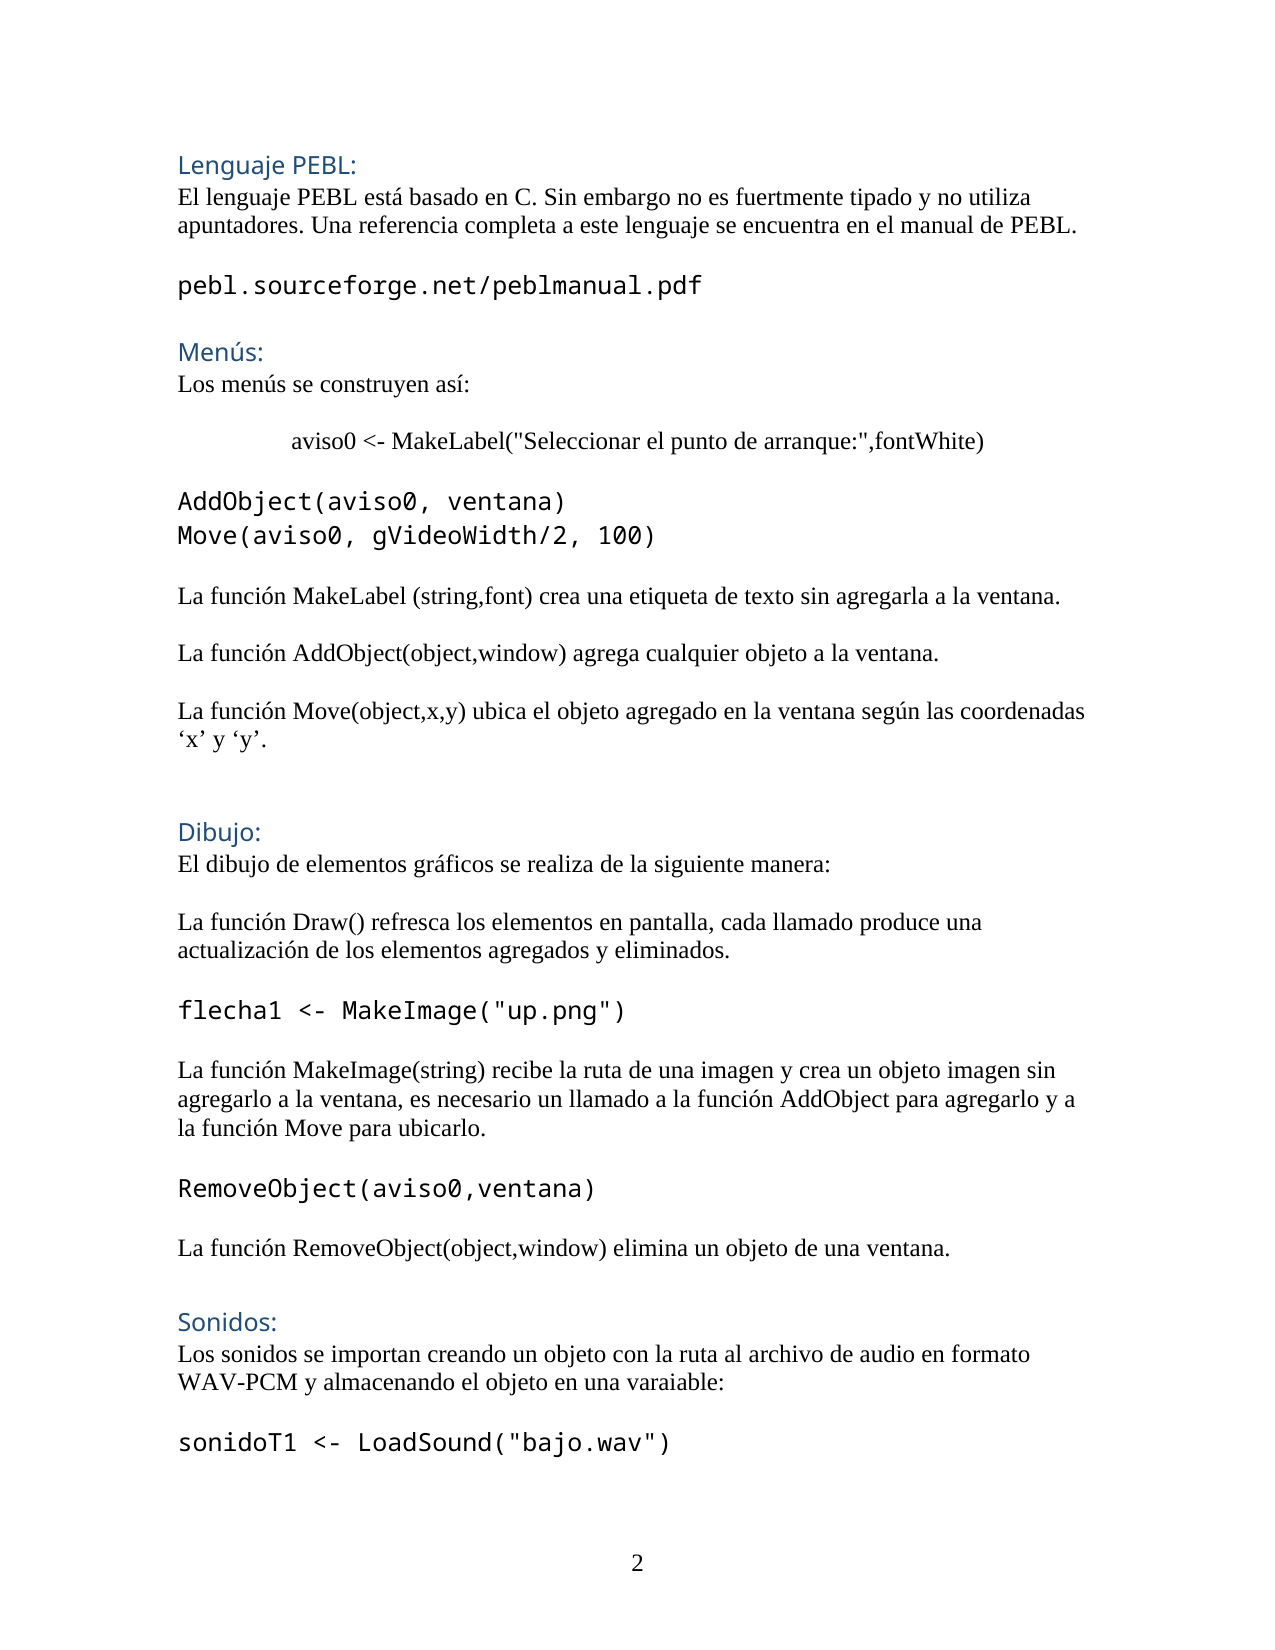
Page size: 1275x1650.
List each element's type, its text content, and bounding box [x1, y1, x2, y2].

subtitle Sonidos: [177, 1304, 1098, 1339]
text La función Move(object,x,y) ubica el objeto agregado en la ventana según las coordenadas ‘x’ y ‘y’. [177, 696, 1098, 753]
text La función Draw() refresca los elementos en pantalla, cada llamado produce una actualización de los elementos agregados y eliminados. [177, 907, 1098, 964]
text flecha1 <- MakeImage("up.png") [177, 993, 1098, 1027]
text El lenguaje PEBL está basado en C. Sin embargo no es fuertmente tipado y no utiliza apuntadores. Una referencia completa a este lenguaje se encuentra en el manual de PEBL. [177, 182, 1098, 239]
text La función RemoveObject(object,window) elimina un objeto de una ventana. [177, 1233, 1098, 1262]
text Los menús se construyen así: [177, 369, 1098, 398]
text RemoveObject(aviso0,ventana) [177, 1171, 1098, 1205]
text aviso0 <- MakeLabel("Seleccionar el punto de arranque:",fontWhite) [177, 426, 1098, 455]
text AddObject(aviso0, ventana) [177, 484, 1098, 518]
subtitle Menús: [177, 335, 1098, 369]
text pebl.sourceforge.net/peblmanual.pdf [177, 268, 1098, 302]
subtitle Lenguaje PEBL: [177, 148, 1098, 182]
text La función MakeImage(string) recibe la ruta de una imagen y crea un objeto imagen sin agregarlo a la ventana, es necesario un llamado a la función AddObject para agregarlo y a la función Move para ubicarlo. [177, 1056, 1098, 1142]
text El dibujo de elementos gráficos se realiza de la siguiente manera: [177, 849, 1098, 878]
subtitle Dibujo: [177, 815, 1098, 849]
text Los sonidos se importan creando un objeto con la ruta al archivo de audio en formato WAV-PCM y almacenando el objeto en una varaiable: [177, 1339, 1098, 1396]
text La función MakeLabel (string,font) crea una etiqueta de texto sin agregarla a la ventana. [177, 581, 1098, 609]
text sonidoT1 <- LoadSound("bajo.wav") [177, 1425, 1098, 1459]
text La función AddObject(object,window) agrega cualquier objeto a la ventana. [177, 638, 1098, 667]
text Move(aviso0, gVideoWidth/2, 100) [177, 518, 1098, 552]
